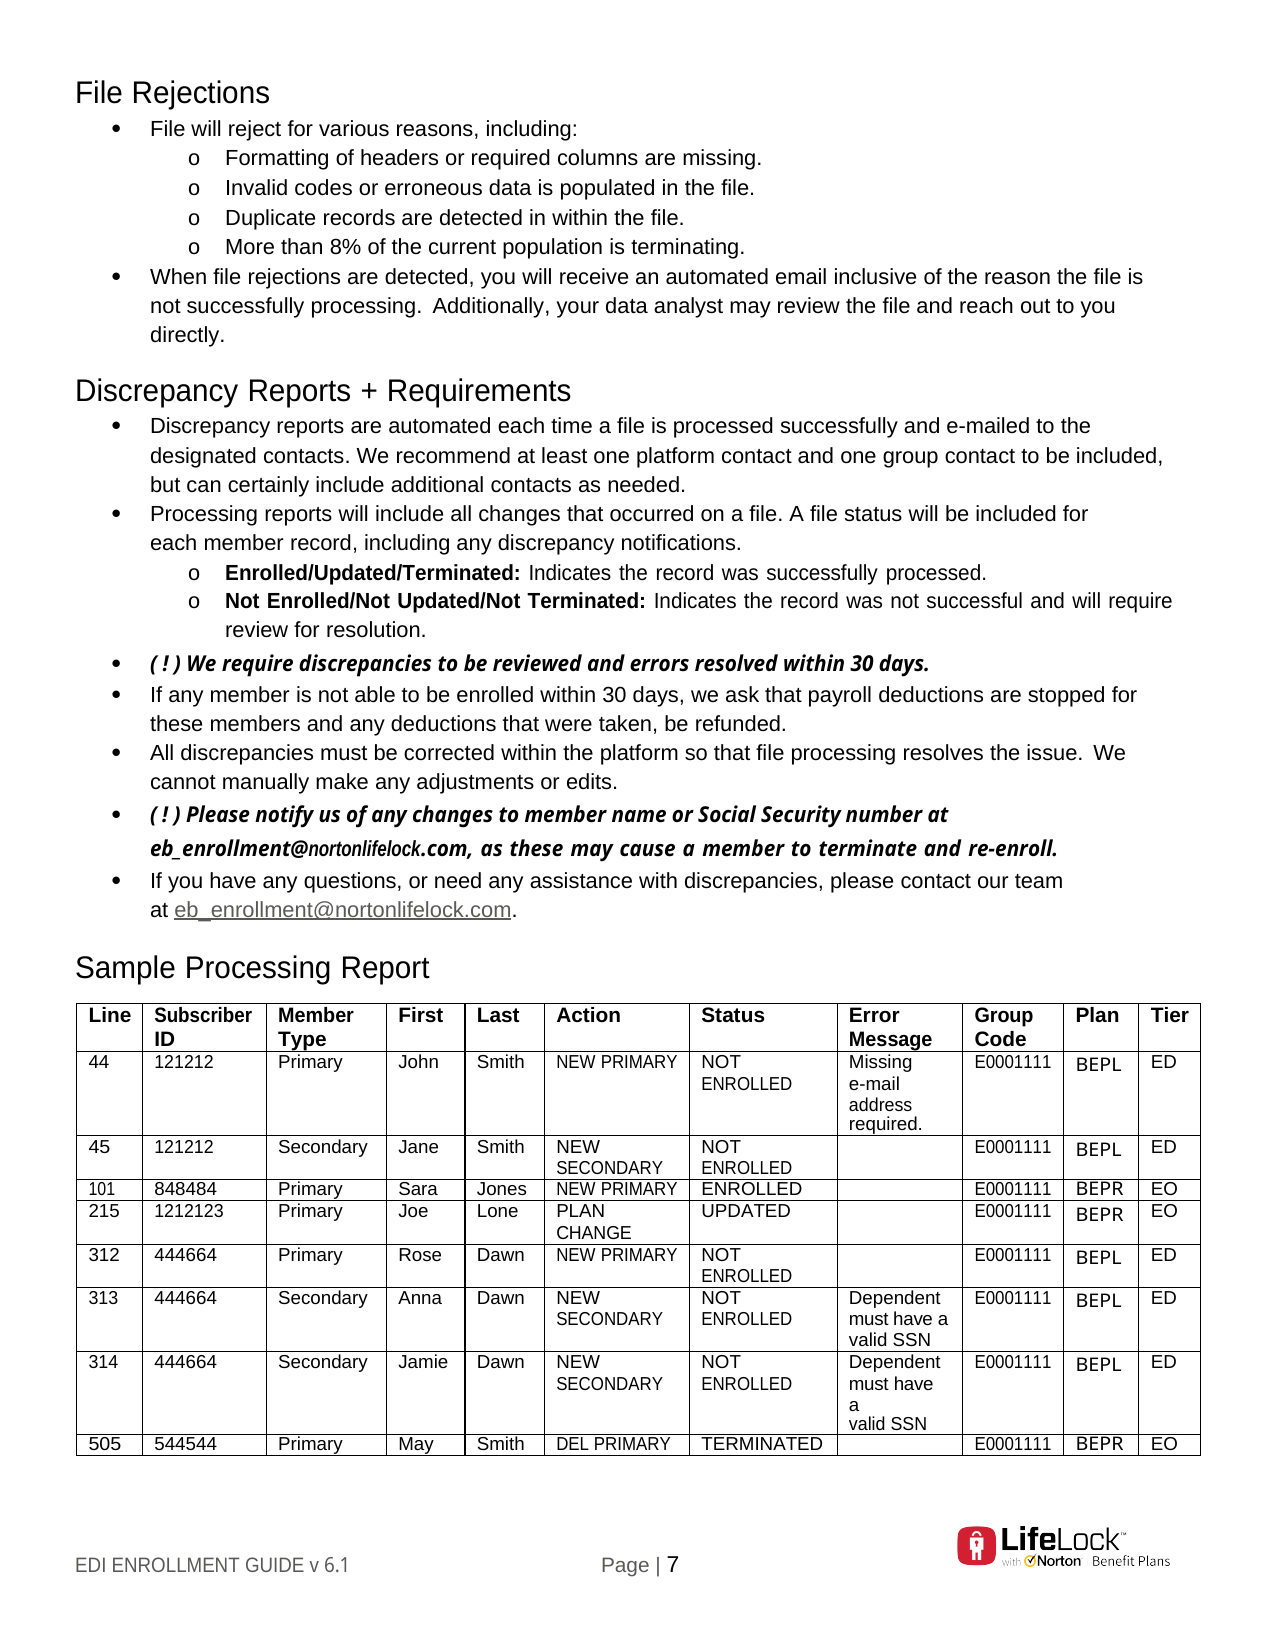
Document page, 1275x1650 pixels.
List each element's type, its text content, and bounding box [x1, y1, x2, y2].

table_cell EO [1139, 1435, 1200, 1455]
table_cell 444664 [143, 1245, 266, 1287]
table_cell E0001111 [963, 1136, 1063, 1179]
table_cell ED [1139, 1352, 1200, 1434]
table_header Plan [1064, 1004, 1138, 1051]
list When file rejections are detected, you will receive an automated email inclusive of the reason the file is not successfully processing. Additionally, your data analyst may review the file and reach out to you directly. [112, 264, 1169, 348]
table_cell Dependent must have a valid SSN [838, 1288, 962, 1351]
table_cell NEW SECONDARY [545, 1136, 689, 1179]
table_cell NEW PRIMARY [545, 1052, 689, 1135]
table_cell NEW PRIMARY [545, 1245, 689, 1287]
table_cell NOT ENROLLED [690, 1052, 837, 1135]
table_cell Jones [466, 1180, 544, 1200]
table_cell John [387, 1052, 464, 1135]
subtitle ( ! ) Please notify us of any changes to member name or Social Security number at eb_enrollment@nortonlifelock.com, as these may cause a member to terminate and re-enroll. [112, 799, 1074, 863]
table_cell Smith [466, 1052, 544, 1135]
list File will reject for various reasons, including: [112, 116, 1221, 141]
table_cell TERMINATED [690, 1435, 837, 1455]
table_cell May [387, 1435, 464, 1455]
table_header Group Code [963, 1004, 1063, 1051]
table_cell 848484 [143, 1180, 266, 1200]
table_cell E0001111 [963, 1180, 1063, 1200]
table_header Last [466, 1004, 544, 1051]
table_cell NOT ENROLLED [690, 1136, 837, 1179]
table_cell Anna [387, 1288, 464, 1351]
table_cell [838, 1136, 962, 1179]
table_cell BEPL [1064, 1136, 1138, 1179]
table_cell ED [1139, 1245, 1200, 1287]
table_cell Smith [466, 1435, 544, 1455]
table_cell DEL PRIMARY [545, 1435, 689, 1455]
table_cell ED [1139, 1136, 1200, 1179]
list If any member is not able to be enrolled within 30 days, we ask that payroll deductions are stopped for these members and any deductions that were taken, be refunded. [112, 682, 1185, 736]
table_cell 312 [77, 1245, 142, 1287]
table_cell [838, 1245, 962, 1287]
table_cell BEPL [1064, 1352, 1138, 1434]
table_header Action [545, 1004, 689, 1051]
table_cell E0001111 [963, 1245, 1063, 1287]
table_header Status [690, 1004, 837, 1051]
table_cell Primary [267, 1180, 386, 1200]
table_header Error Message [838, 1004, 962, 1051]
table_cell 121212 [143, 1052, 266, 1135]
list Not Enrolled/Not Updated/Not Terminated: Indicates the record was not successful and will require review for resolution. [187, 588, 1182, 643]
table_cell PLAN CHANGE [545, 1201, 689, 1243]
table_cell Secondary [267, 1288, 386, 1351]
table_cell Secondary [267, 1136, 386, 1179]
table_cell Missing e-mail address required. [838, 1052, 962, 1135]
table_cell 505 [77, 1435, 142, 1455]
table_cell Dawn [466, 1288, 544, 1351]
table_cell Joe [387, 1201, 464, 1243]
table_cell Secondary [267, 1352, 386, 1434]
table_cell BEPR [1064, 1201, 1138, 1243]
table_cell E0001111 [963, 1435, 1063, 1455]
table_cell UPDATED [690, 1201, 837, 1243]
list Discrepancy reports are automated each time a file is processed successfully and e-mailed to the designated contacts. We recommend at least one platform contact and one group contact to be included, but can certainly include additional contacts as needed. [112, 413, 1188, 497]
table_header Tier [1139, 1004, 1200, 1051]
table_cell Primary [267, 1201, 386, 1243]
subtitle Sample Processing Report [75, 949, 1221, 985]
table_cell Primary [267, 1435, 386, 1455]
table_cell NOT ENROLLED [690, 1288, 837, 1351]
table_cell Jamie [387, 1352, 464, 1434]
list If you have any questions, or need any assistance with discrepancies, please contact our team at eb_enrollment@nortonlifelock.com. [112, 868, 1071, 922]
table_cell E0001111 [963, 1052, 1063, 1135]
table_cell NEW SECONDARY [545, 1352, 689, 1434]
table_cell 544544 [143, 1435, 266, 1455]
table_cell Rose [387, 1245, 464, 1287]
subtitle File Rejections [75, 74, 1221, 111]
table_cell Dependent must have a valid SSN [838, 1352, 962, 1434]
table_cell NOT ENROLLED [690, 1245, 837, 1287]
table_cell Jane [387, 1136, 464, 1179]
table_cell NEW PRIMARY [545, 1180, 689, 1200]
table_cell Primary [267, 1245, 386, 1287]
table_cell E0001111 [963, 1352, 1063, 1434]
list Duplicate records are detected in within the file. [187, 204, 1221, 232]
table_cell E0001111 [963, 1201, 1063, 1243]
table_cell BEPR [1064, 1435, 1138, 1455]
table_cell NEW SECONDARY [545, 1288, 689, 1351]
table_cell BEPR [1064, 1180, 1138, 1200]
subtitle Discrepancy Reports + Requirements [75, 372, 1221, 408]
table_cell ED [1139, 1052, 1200, 1135]
table_cell 215 [77, 1201, 142, 1243]
picture [957, 1526, 1170, 1568]
table_header Subscriber ID [143, 1004, 266, 1051]
list Enrolled/Updated/Terminated: Indicates the record was successfully processed. [187, 560, 1221, 587]
table_cell NOT ENROLLED [690, 1352, 837, 1434]
table_cell [838, 1180, 962, 1200]
table_cell 44 [77, 1052, 142, 1135]
table_cell BEPL [1064, 1288, 1138, 1351]
list More than 8% of the current population is terminating. [187, 234, 1221, 261]
table_cell Smith [466, 1136, 544, 1179]
list Formatting of headers or required columns are missing. [187, 145, 1221, 172]
table_cell Sara [387, 1180, 464, 1200]
table_header First [387, 1004, 464, 1051]
table_cell [838, 1201, 962, 1243]
table_cell 444664 [143, 1288, 266, 1351]
table_cell ENROLLED [690, 1180, 837, 1200]
table_cell ED [1139, 1288, 1200, 1351]
list All discrepancies must be corrected within the platform so that file processing resolves the issue. We cannot manually make any adjustments or edits. [112, 740, 1185, 794]
table_cell 313 [77, 1288, 142, 1351]
table_cell [838, 1435, 962, 1455]
table_cell 121212 [143, 1136, 266, 1179]
table_cell BEPL [1064, 1245, 1138, 1287]
table_cell E0001111 [963, 1288, 1063, 1351]
table_cell 45 [77, 1136, 142, 1179]
table_cell 444664 [143, 1352, 266, 1434]
table_cell Lone [466, 1201, 544, 1243]
table_cell Primary [267, 1052, 386, 1135]
table_cell Dawn [466, 1245, 544, 1287]
table_cell Dawn [466, 1352, 544, 1434]
table_header Member Type [267, 1004, 386, 1051]
table_cell EO [1139, 1180, 1200, 1200]
table_cell 1212123 [143, 1201, 266, 1243]
table_cell BEPL [1064, 1052, 1138, 1135]
table_cell 314 [77, 1352, 142, 1434]
table_cell EO [1139, 1201, 1200, 1243]
list Processing reports will include all changes that occurred on a file. A file status will be included for each member record, including any discrepancy notifications. [112, 501, 1127, 555]
subtitle ( ! ) We require discrepancies to be reviewed and errors resolved within 30 days. [112, 647, 1221, 677]
list Invalid codes or erroneous data is populated in the file. [187, 175, 1221, 202]
table_header Line [77, 1004, 142, 1051]
table_cell 101 [77, 1180, 142, 1200]
